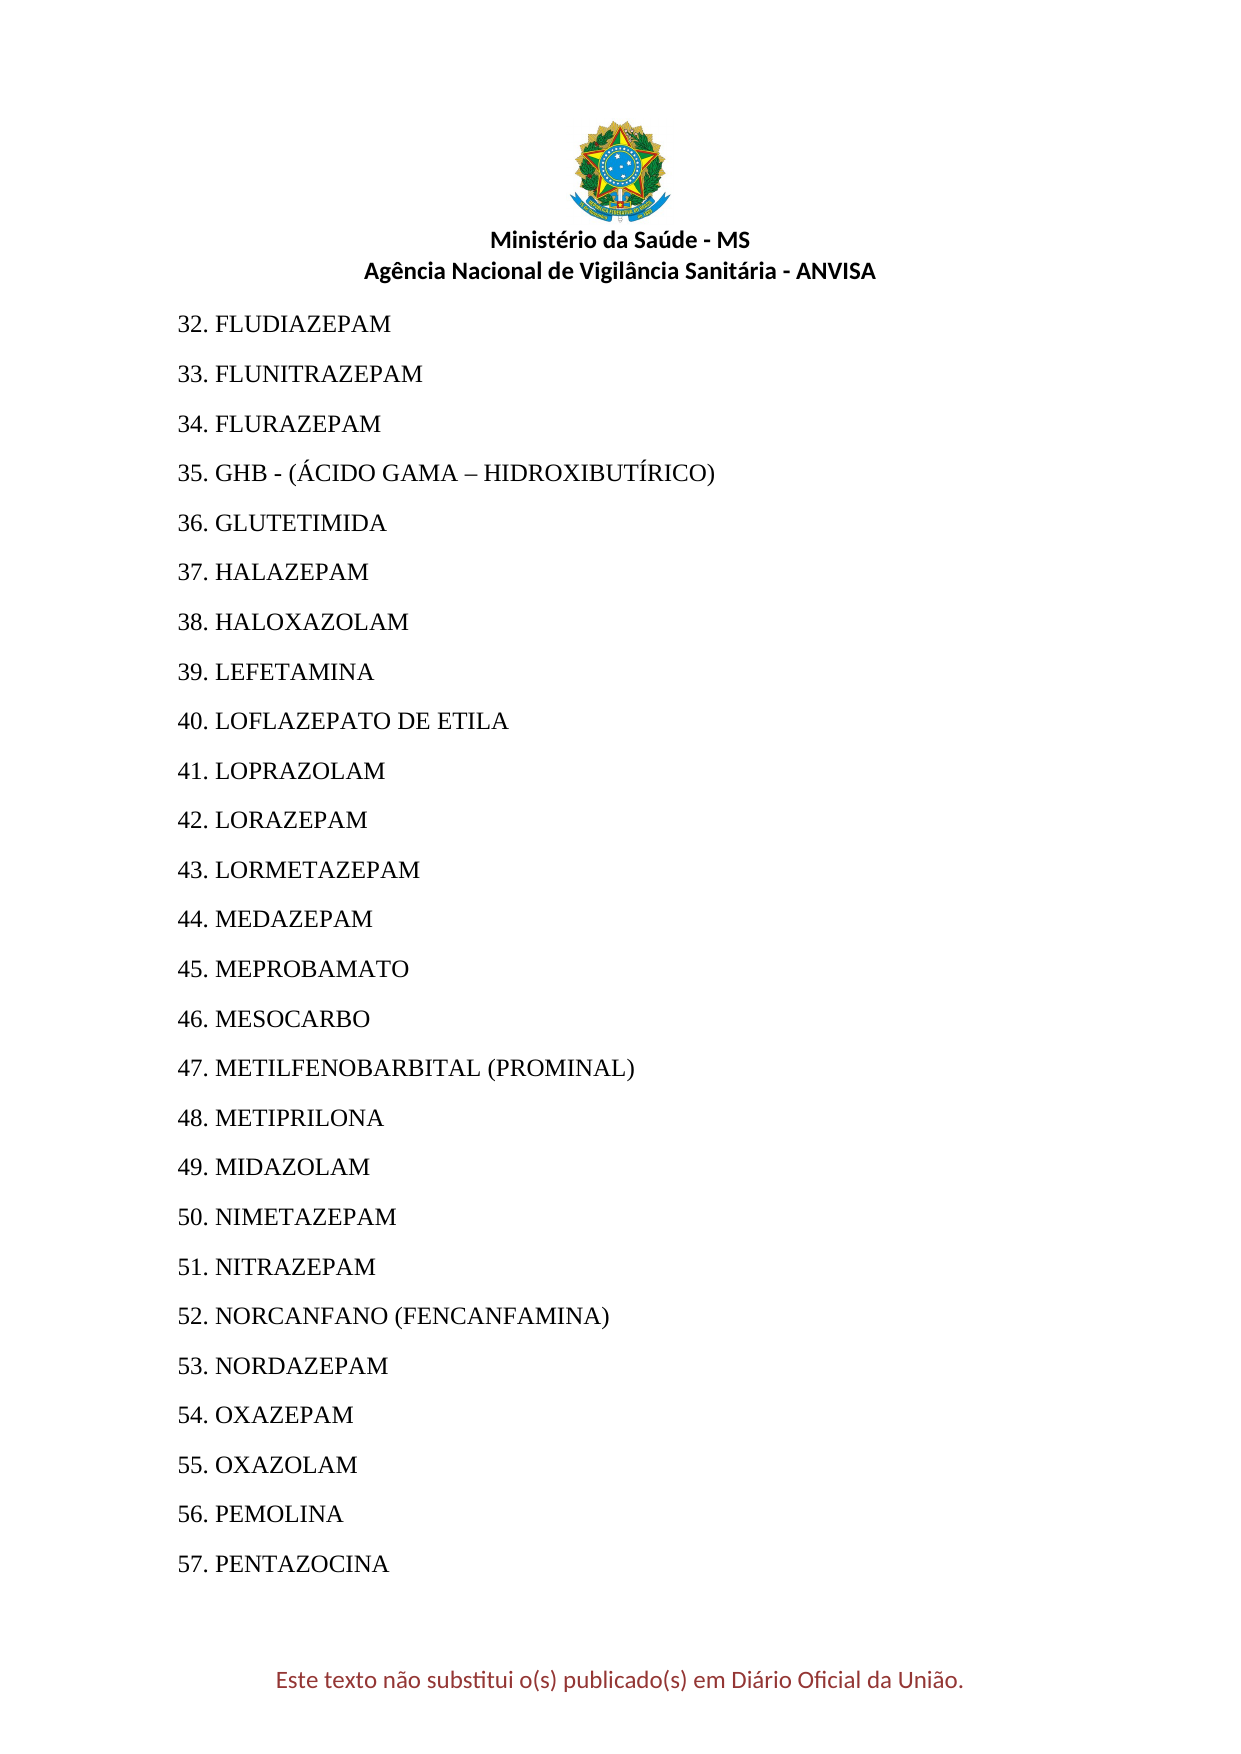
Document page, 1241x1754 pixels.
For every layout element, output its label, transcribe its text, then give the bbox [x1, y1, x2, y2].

list 45. MEPROBAMATO [177, 954, 1063, 983]
list 49. MIDAZOLAM [177, 1152, 1063, 1181]
list 43. LORMETAZEPAM [177, 855, 1063, 884]
list 56. PEMOLINA [177, 1499, 1063, 1528]
list 55. OXAZOLAM [177, 1450, 1063, 1479]
list 35. GHB - (ÁCIDO GAMA – HIDROXIBUTÍRICO) [177, 458, 1063, 487]
list 42. LORAZEPAM [177, 805, 1063, 834]
list 46. MESOCARBO [177, 1004, 1063, 1032]
list 40. LOFLAZEPATO DE ETILA [177, 706, 1063, 735]
list 44. MEDAZEPAM [177, 904, 1063, 933]
list 38. HALOXAZOLAM [177, 607, 1063, 636]
list 33. FLUNITRAZEPAM [177, 359, 1063, 388]
list 51. NITRAZEPAM [177, 1252, 1063, 1280]
list 54. OXAZEPAM [177, 1400, 1063, 1429]
list 52. NORCANFANO (FENCANFAMINA) [177, 1301, 1063, 1330]
list 41. LOPRAZOLAM [177, 756, 1063, 784]
list 53. NORDAZEPAM [177, 1351, 1063, 1379]
list 34. FLURAZEPAM [177, 409, 1063, 437]
list 47. METILFENOBARBITAL (PROMINAL) [177, 1053, 1063, 1082]
list 36. GLUTETIMIDA [177, 508, 1063, 537]
list 48. METIPRILONA [177, 1103, 1063, 1132]
list 32. FLUDIAZEPAM [177, 309, 1063, 338]
list 37. HALAZEPAM [177, 557, 1063, 586]
list 50. NIMETAZEPAM [177, 1202, 1063, 1231]
picture [566, 118, 674, 225]
list 57. PENTAZOCINA [177, 1549, 1063, 1578]
list 39. LEFETAMINA [177, 657, 1063, 685]
